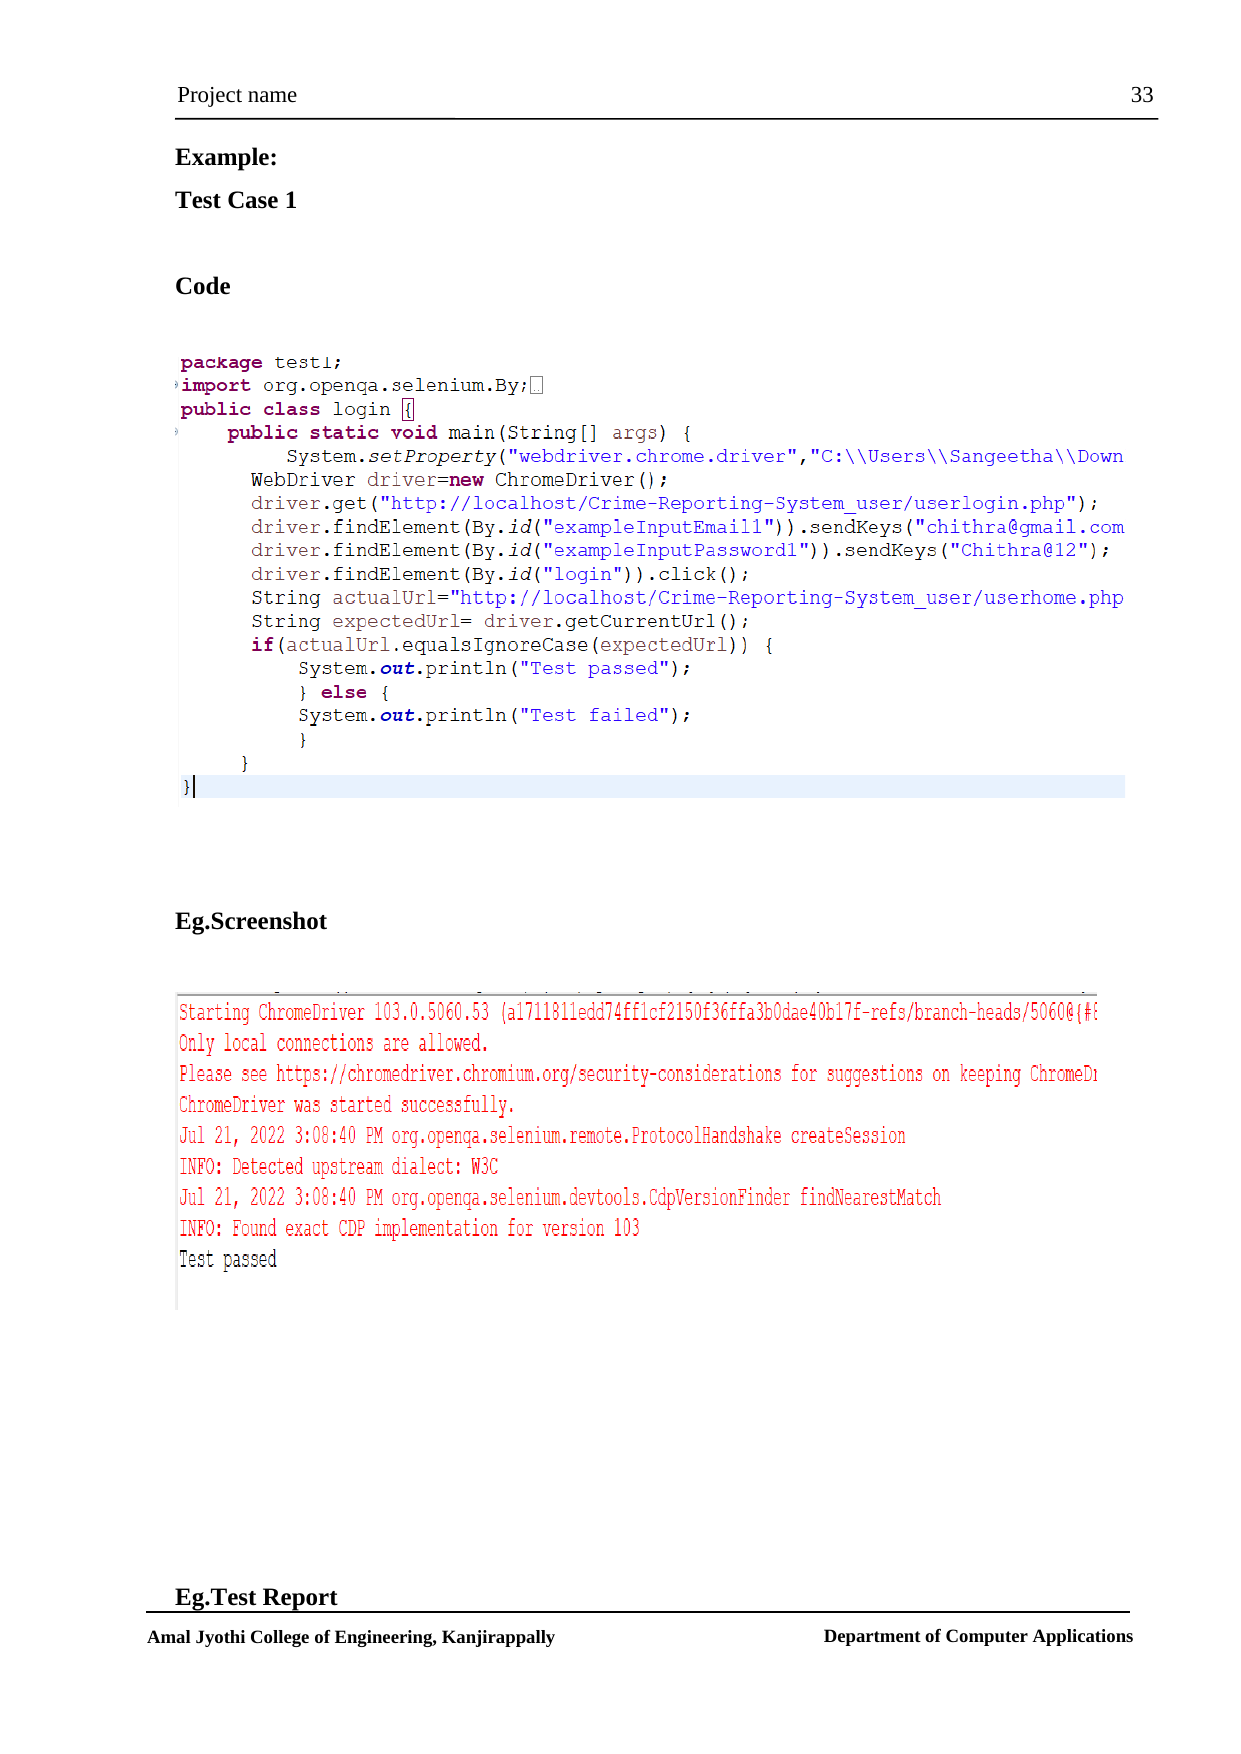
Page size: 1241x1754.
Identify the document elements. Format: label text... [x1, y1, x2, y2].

text Test Case 1 [175, 185, 1159, 213]
picture [175, 992, 1097, 1310]
text Eg.Test Report [175, 1582, 1043, 1611]
text Eg.Screenshot [175, 906, 1043, 935]
text Code [175, 271, 1159, 300]
picture [175, 357, 1125, 807]
text Example: [175, 142, 1159, 170]
